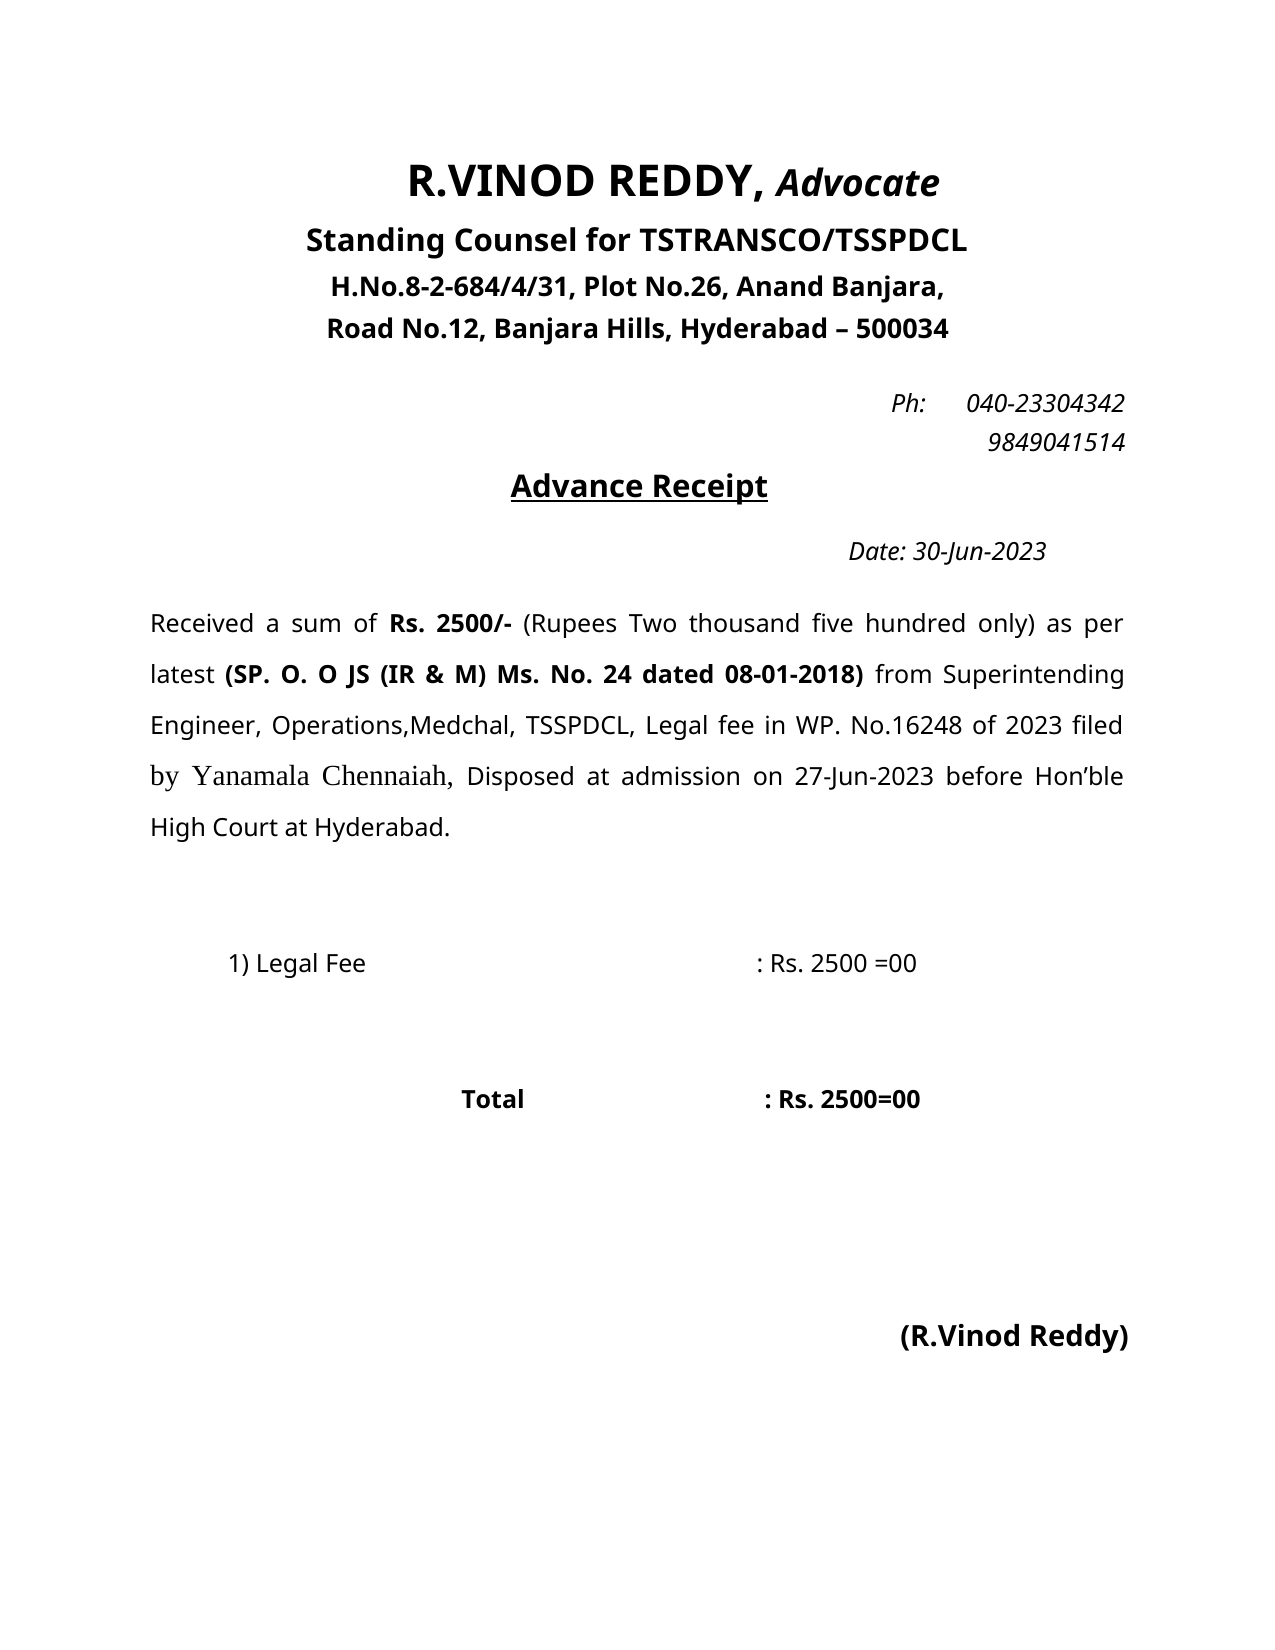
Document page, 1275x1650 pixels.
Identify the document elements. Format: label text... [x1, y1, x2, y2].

text Standing Counsel for TSTRANSCO/TSSPDCL [227, 218, 1047, 261]
text Ph: 040-23304342 [150, 385, 1125, 419]
text 9849041514 [150, 424, 1125, 458]
text Date: 30-Jun-2023 [227, 533, 1047, 567]
text Road No.12, Banjara Hills, Hyderabad – 500034 [150, 310, 1125, 347]
text Total : Rs. 2500=00 [227, 1082, 1010, 1116]
text Received a sum of Rs. 2500/- (Rupees Two thousand five hundred only) as per latest (SP. O. O JS (IR & M) Ms. No. 24 dated 08-01-2018) from Superintending Engineer, Operations,Medchal, TSSPDCL, Legal fee in WP. No.16248 of 2023 filed by Yanamala Chennaiah, Disposed at admission on 27-Jun-2023 before Hon’ble High Court at Hyderabad. [150, 605, 1125, 844]
text H.No.8-2-684/4/31, Plot No.26, Anand Banjara, [150, 267, 1125, 304]
text 1) Legal Fee : Rs. 2500 =00 [227, 946, 1010, 980]
text R.VINOD REDDY, Advocate [227, 150, 1047, 209]
text (R.Vinod Reddy) [677, 1315, 1128, 1355]
text Advance Receipt [150, 463, 1128, 506]
